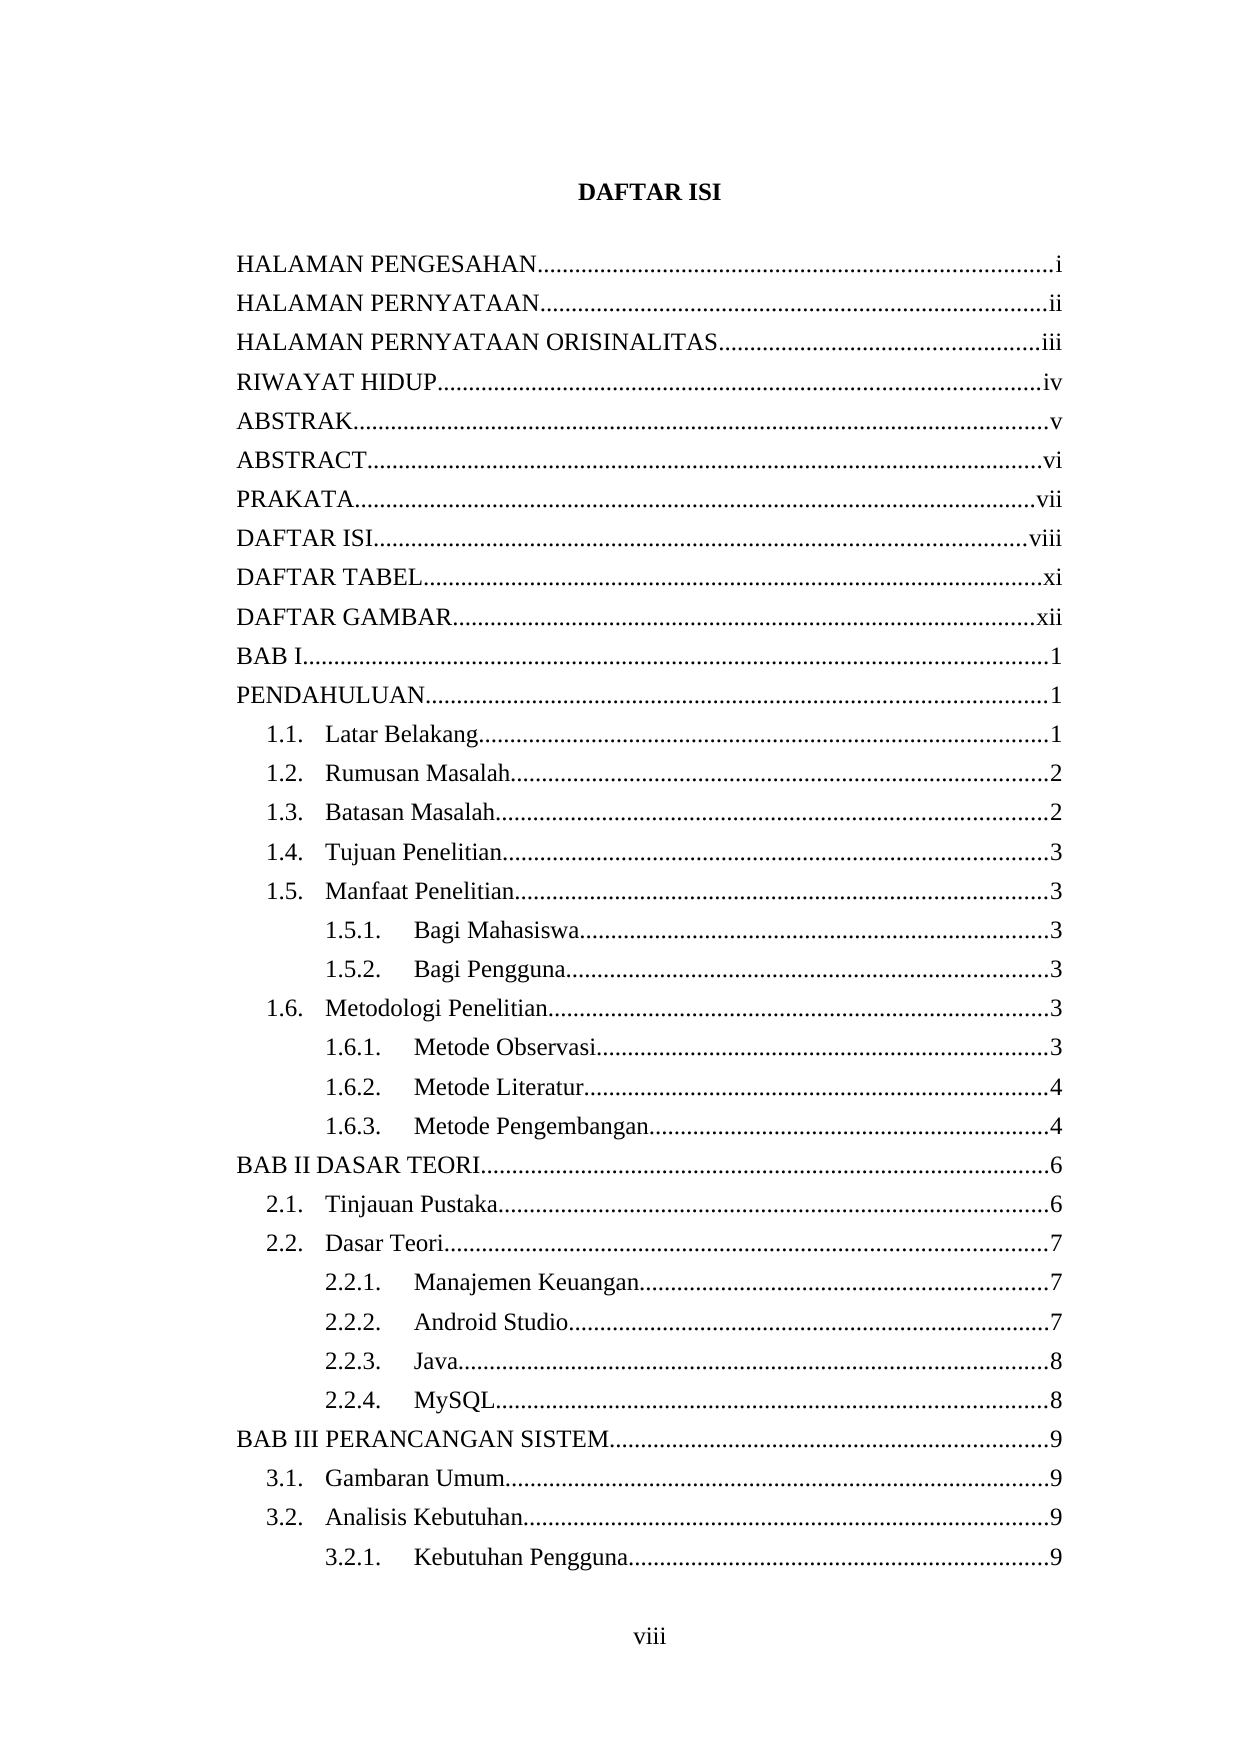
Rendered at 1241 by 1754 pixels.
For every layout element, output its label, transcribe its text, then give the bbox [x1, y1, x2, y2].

subtitle DAFTAR ISI [236, 177, 1063, 206]
